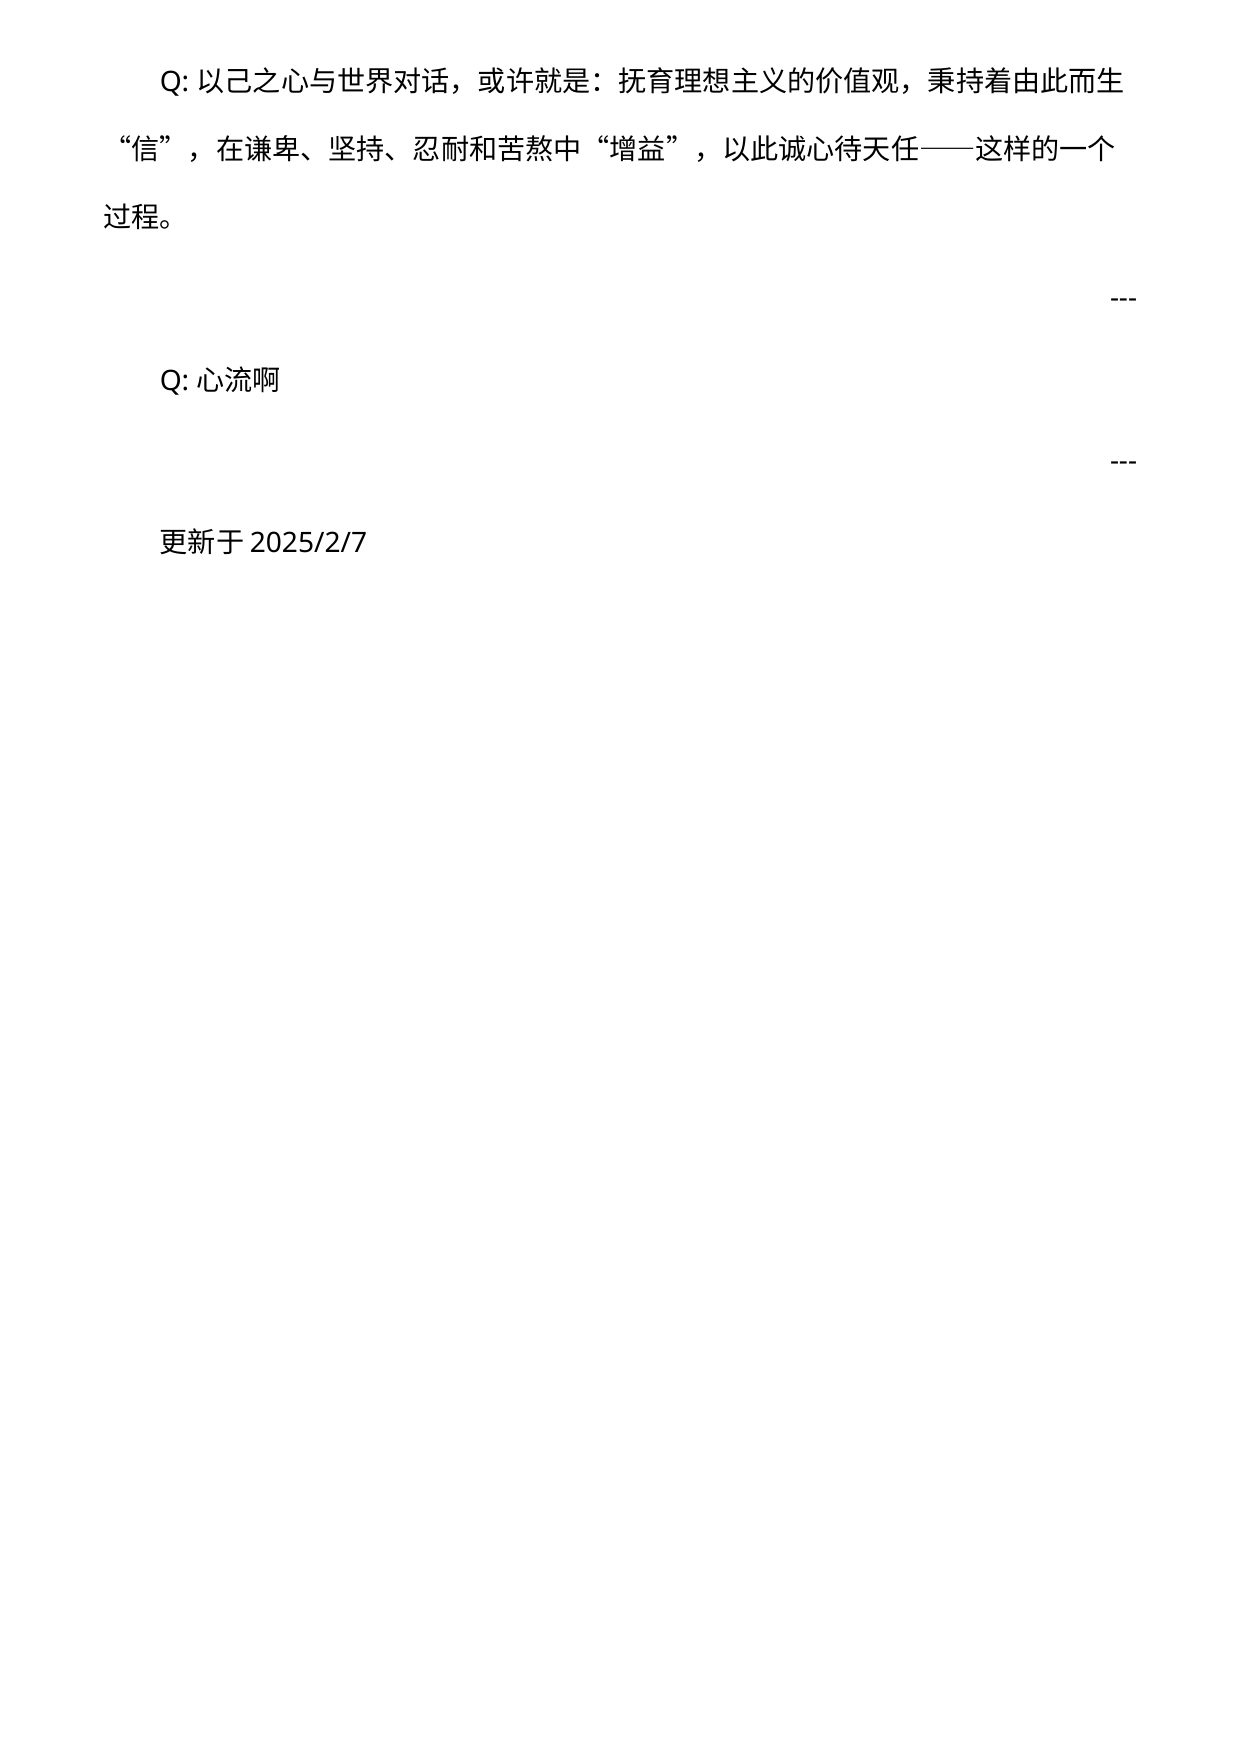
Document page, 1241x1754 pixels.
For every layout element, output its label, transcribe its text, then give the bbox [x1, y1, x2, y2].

text Q: 以己之心与世界对话，或许就是：抚育理想主义的价值观，秉持着由此而生“信”，在谦卑、坚持、忍耐和苦熬中“增益”，以此诚心待天任——这样的一个过程。 [103, 45, 1137, 249]
text Q: 心流啊 [103, 344, 1137, 412]
text --- [103, 262, 1137, 330]
text 更新于2025/2/7 [103, 507, 1137, 574]
text --- [103, 425, 1137, 493]
